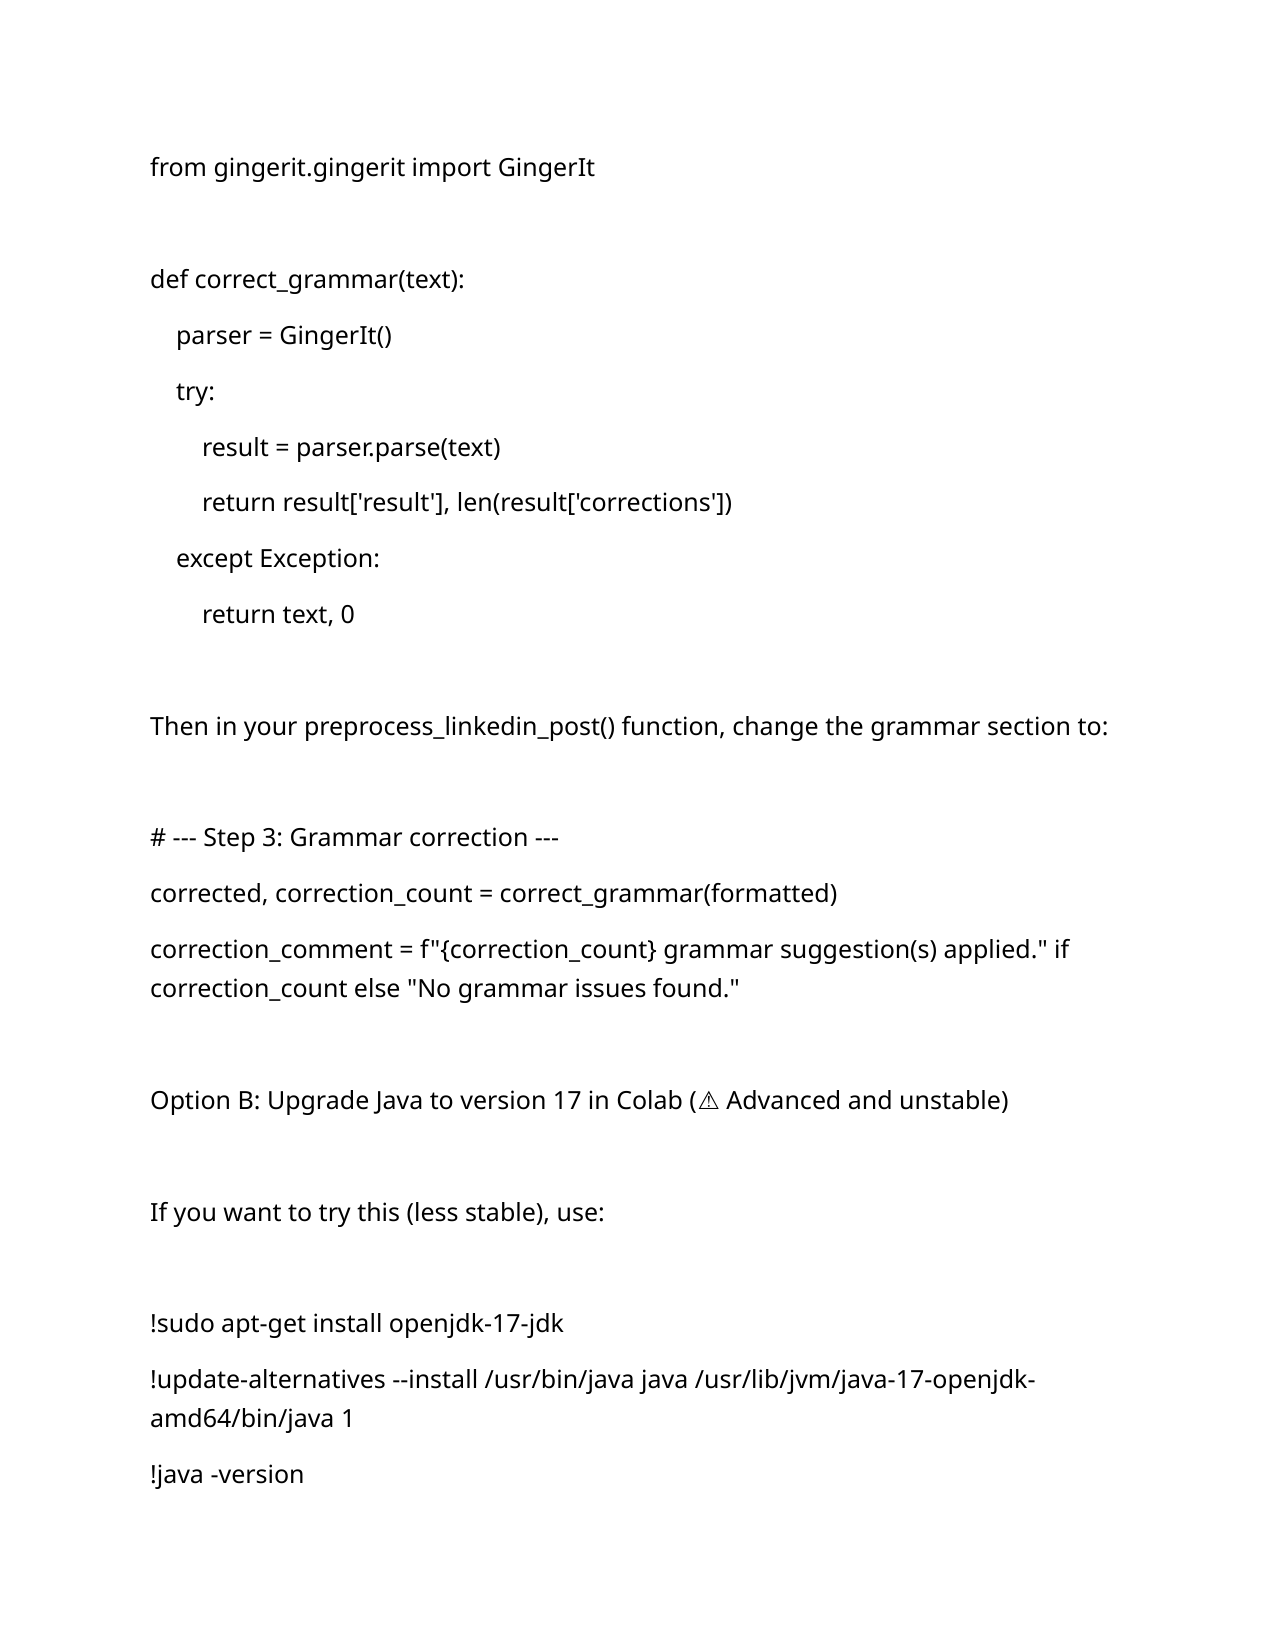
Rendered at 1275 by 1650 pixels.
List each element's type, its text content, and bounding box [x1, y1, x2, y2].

text # --- Step 3: Grammar correction --- [150, 820, 1125, 854]
text corrected, correction_count = correct_grammar(formatted) [150, 876, 1125, 910]
text except Exception: [150, 541, 1125, 575]
text from gingerit.gingerit import GingerIt [150, 150, 1125, 184]
text correction_comment = f"{correction_count} grammar suggestion(s) applied." if correction_count else "No grammar issues found." [150, 932, 1125, 1005]
text return text, 0 [150, 597, 1125, 631]
text Option B: Upgrade Java to version 17 in Colab (⚠️ Advanced and unstable) [150, 1082, 1125, 1117]
text If you want to try this (less stable), use: [150, 1194, 1125, 1228]
text !java -version [150, 1457, 1125, 1491]
text try: [150, 373, 1125, 407]
text !update-alternatives --install /usr/bin/java java /usr/lib/jvm/java-17-openjdk-amd64/bin/java 1 [150, 1362, 1125, 1435]
text Then in your preprocess_linkedin_post() function, change the grammar section to: [150, 708, 1125, 742]
text parser = GingerIt() [150, 317, 1125, 352]
text def correct_grammar(text): [150, 262, 1125, 296]
text !sudo apt-get install openjdk-17-jdk [150, 1306, 1125, 1340]
text result = parser.parse(text) [150, 429, 1125, 463]
text return result['result'], len(result['corrections']) [150, 485, 1125, 519]
